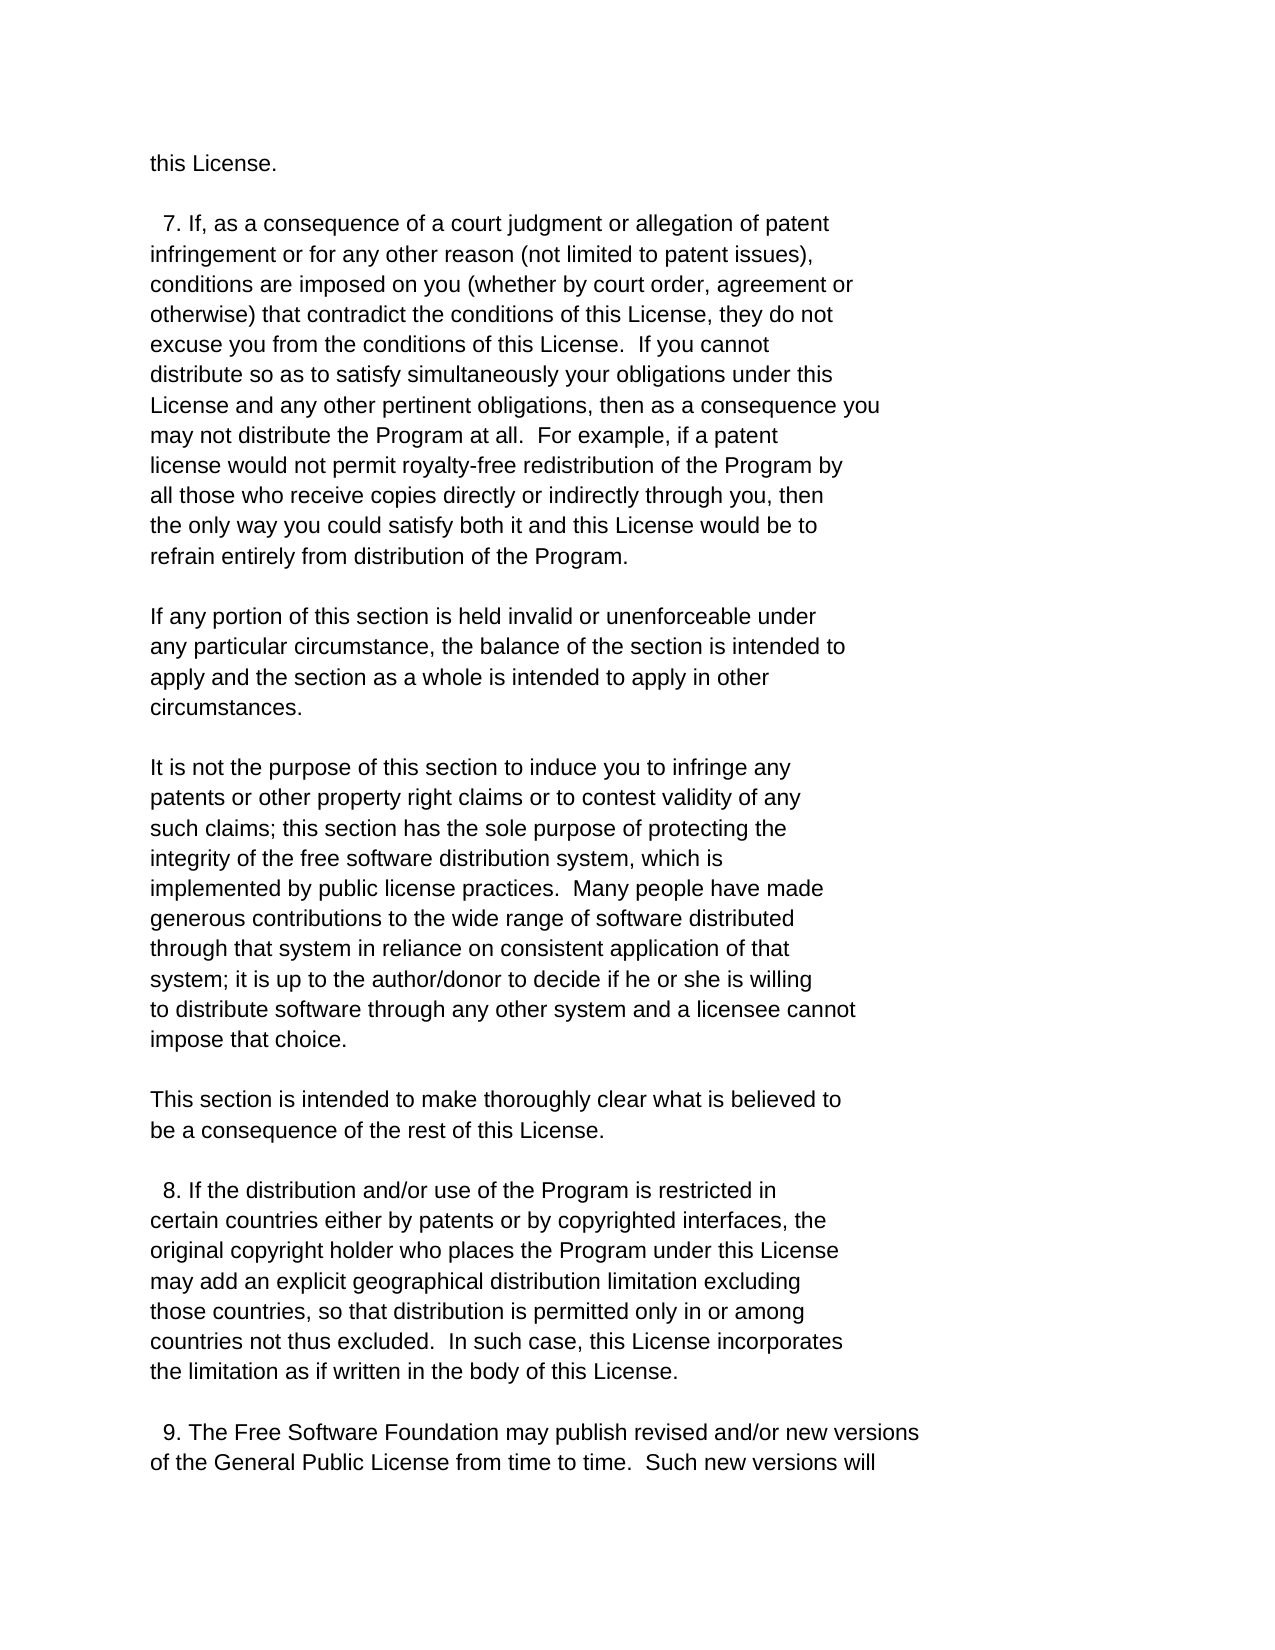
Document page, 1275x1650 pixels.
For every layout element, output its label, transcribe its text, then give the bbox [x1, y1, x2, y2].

text It is not the purpose of this section to induce you to infringe any [150, 754, 1125, 781]
text any particular circumstance, the balance of the section is intended to [150, 633, 1125, 660]
text impose that choice. [150, 1026, 1125, 1052]
text the limitation as if written in the body of this License. [150, 1358, 1125, 1385]
text If any portion of this section is held invalid or unenforceable under [150, 603, 1125, 629]
text apply and the section as a whole is intended to apply in other [150, 663, 1125, 690]
text system; it is up to the author/donor to decide if he or she is willing [150, 966, 1125, 992]
text certain countries either by patents or by copyrighted interfaces, the [150, 1207, 1125, 1234]
text License and any other pertinent obligations, then as a consequence you [150, 392, 1125, 418]
text of the General Public License from time to time. Such new versions will [150, 1449, 1125, 1475]
text may not distribute the Program at all. For example, if a patent [150, 422, 1125, 448]
text distribute so as to satisfy simultaneously your obligations under this [150, 361, 1125, 388]
text license would not permit royalty-free redistribution of the Program by [150, 452, 1125, 478]
text excuse you from the conditions of this License. If you cannot [150, 331, 1125, 358]
text generous contributions to the wide range of software distributed [150, 905, 1125, 932]
text through that system in reliance on consistent application of that [150, 935, 1125, 962]
text all those who receive copies directly or indirectly through you, then [150, 482, 1125, 509]
text 8. If the distribution and/or use of the Program is restricted in [150, 1177, 1125, 1203]
text those countries, so that distribution is permitted only in or among [150, 1298, 1125, 1324]
text to distribute software through any other system and a licensee cannot [150, 996, 1125, 1022]
text this License. [150, 150, 1125, 176]
text infringement or for any other reason (not limited to patent issues), [150, 241, 1125, 267]
text conditions are imposed on you (whether by court order, agreement or [150, 271, 1125, 297]
text refrain entirely from distribution of the Program. [150, 543, 1125, 569]
text may add an explicit geographical distribution limitation excluding [150, 1268, 1125, 1294]
text 9. The Free Software Foundation may publish revised and/or new versions [150, 1419, 1125, 1445]
text otherwise) that contradict the conditions of this License, they do not [150, 301, 1125, 327]
text patents or other property right claims or to contest validity of any [150, 784, 1125, 811]
text such claims; this section has the sole purpose of protecting the [150, 814, 1125, 841]
text This section is intended to make thoroughly clear what is believed to [150, 1086, 1125, 1113]
text implemented by public license practices. Many people have made [150, 875, 1125, 901]
text countries not thus excluded. In such case, this License incorporates [150, 1328, 1125, 1354]
text the only way you could satisfy both it and this License would be to [150, 512, 1125, 539]
text circumstances. [150, 694, 1125, 720]
text be a consequence of the rest of this License. [150, 1117, 1125, 1143]
text integrity of the free software distribution system, which is [150, 845, 1125, 871]
text original copyright holder who places the Program under this License [150, 1237, 1125, 1264]
text 7. If, as a consequence of a court judgment or allegation of patent [150, 210, 1125, 237]
